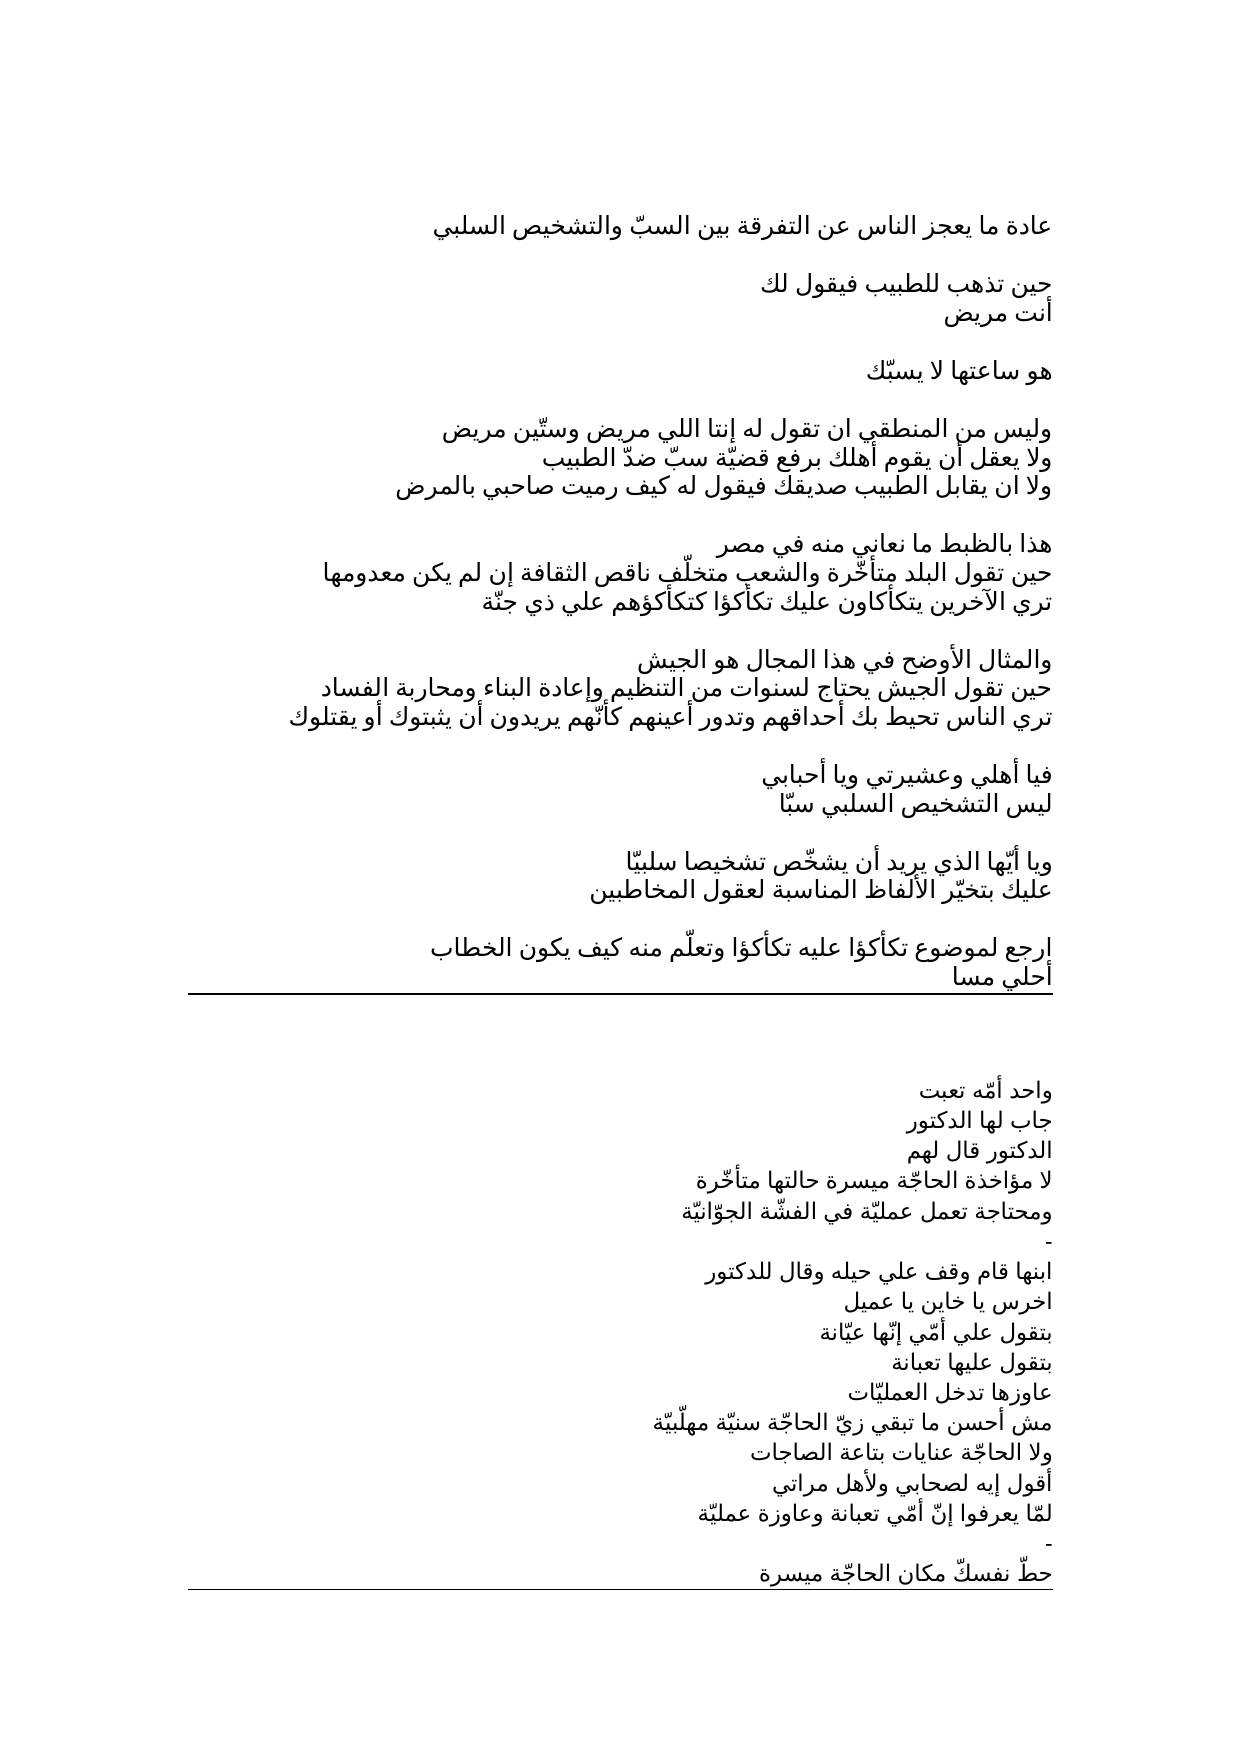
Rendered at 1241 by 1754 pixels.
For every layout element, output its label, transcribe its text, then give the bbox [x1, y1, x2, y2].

text حين تذهب للطبيب فيقول لك أنت مريض [187, 269, 1053, 327]
text وليس من المنطقي ان تقول له إنتا اللي مريض وستّين مريض ولا يعقل أن يقوم أهلك برفع قضيّة سبّ ضدّ الطبيب ولا ان يقابل الطبيب صديقك فيقول له كيف رميت صاحبي بالمرض [187, 414, 1053, 500]
text هذا بالظبط ما نعاني منه في مصر حين تقول البلد متأخّرة والشعب متخلّف ناقص الثقافة إن لم يكن معدومها تري الآخرين يتكأكاون عليك تكأكؤا كتكأكؤهم علي ذي جنّة [187, 529, 1053, 616]
text والمثال الأوضح في هذا المجال هو الجيش حين تقول الجيش يحتاج لسنوات من التنظيم وإعادة البناء ومحاربة الفساد تري الناس تحيط بك أحداقهم وتدور أعينهم كأنّهم يريدون أن يثبتوك أو يقتلوك [187, 645, 1053, 731]
text هو ساعتها لا يسبّك [187, 356, 1053, 385]
text عادة ما يعجز الناس عن التفرقة بين السبّ والتشخيص السلبي [187, 211, 1053, 240]
text فيا أهلي وعشيرتي ويا أحبابي ليس التشخيص السلبي سبّا [187, 760, 1053, 818]
text ويا أيّها الذي يريد أن يشخّص تشخيصا سلبيّا عليك بتخيّر الألفاظ المناسبة لعقول المخاطبين [187, 847, 1053, 904]
text ارجع لموضوع تكأكؤا عليه تكأكؤا وتعلّم منه كيف يكون الخطاب أحلي مسا [187, 933, 1053, 994]
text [187, 1077, 1053, 1590]
